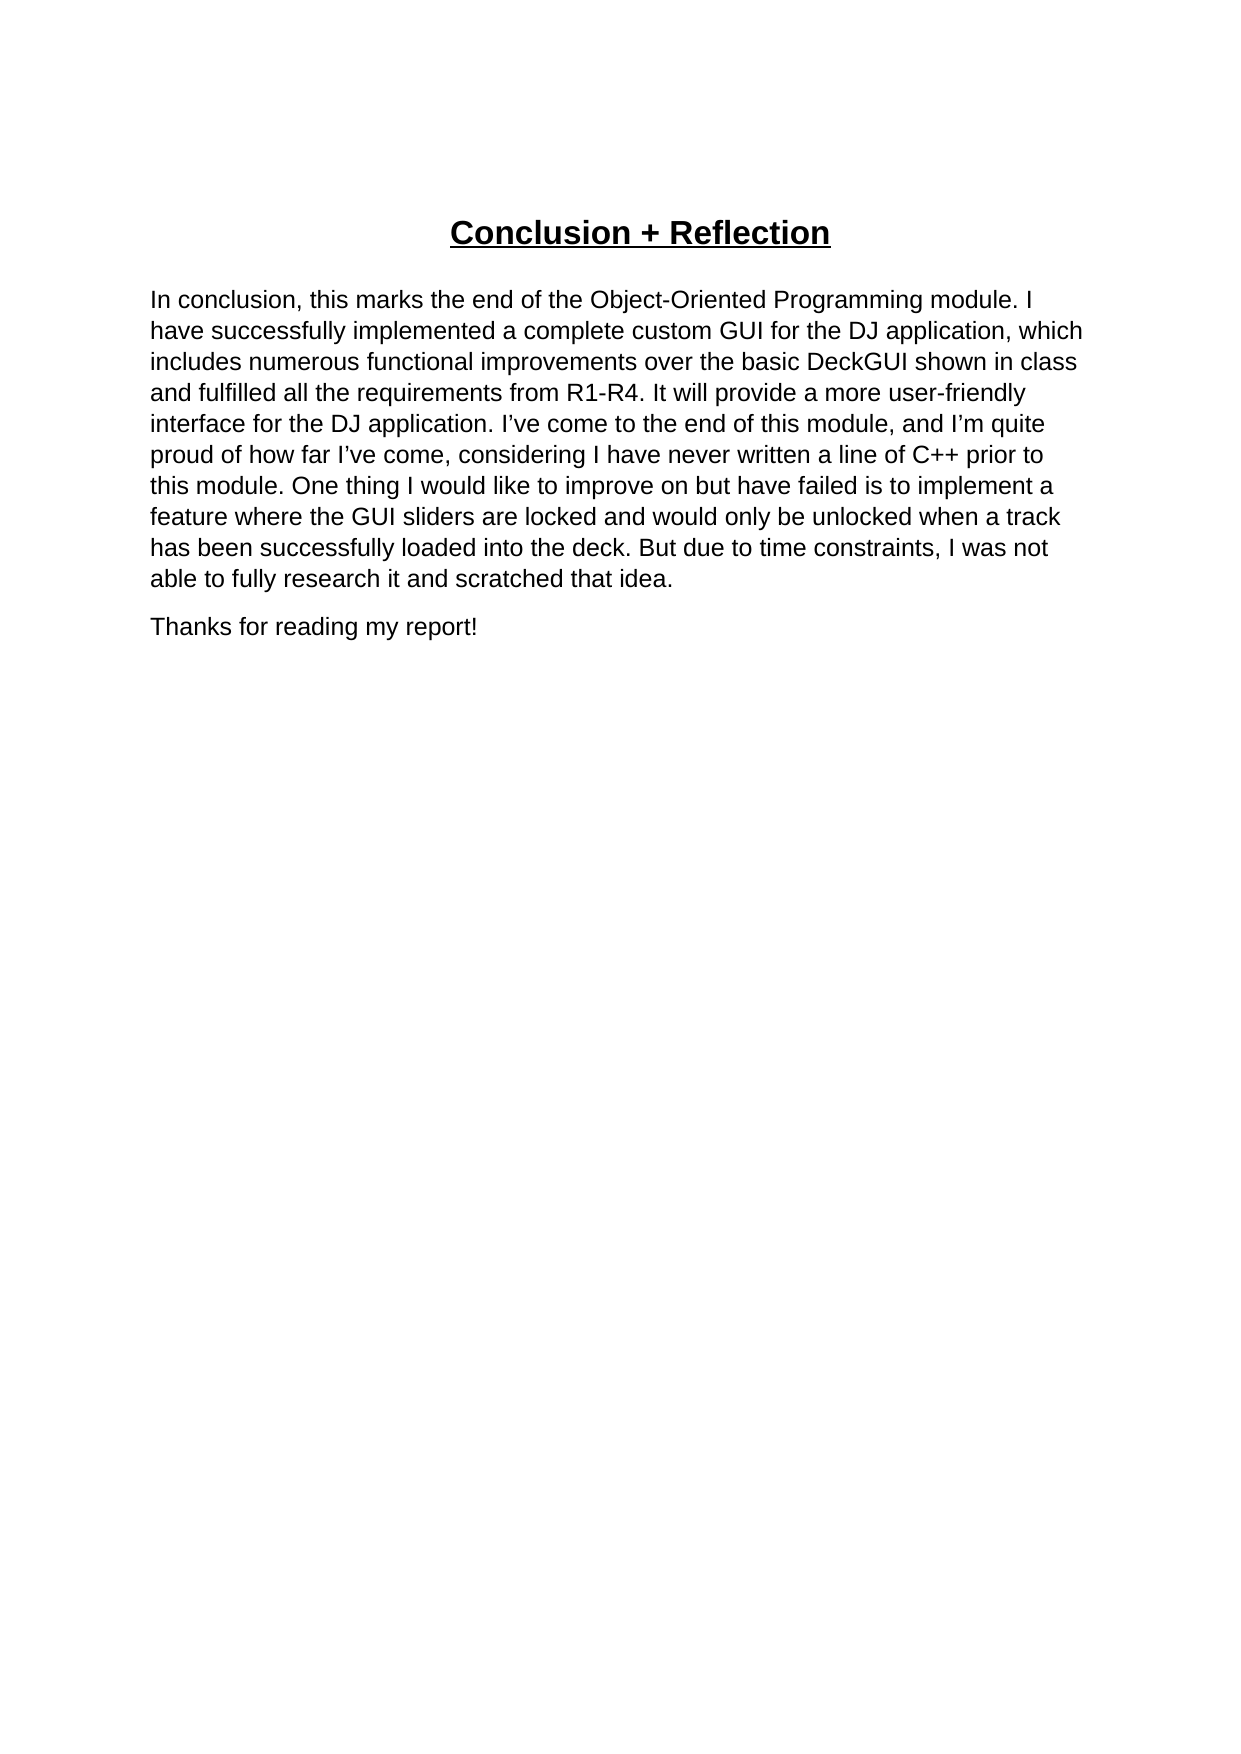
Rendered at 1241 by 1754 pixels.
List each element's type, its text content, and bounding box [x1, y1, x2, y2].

text Conclusion + Reflection In conclusion, this marks the end of the Object-Oriented Programming module. I have successfully implemented a complete custom GUI for the DJ application, which includes numerous functional improvements over the basic DeckGUI shown in class and fulfilled all the requirements from R1-R4. It will provide a more user-friendly interface for the DJ application. I’ve come to the end of this module, and I’m quite proud of how far I’ve come, considering I have never written a line of C++ prior to this module. One thing I would like to improve on but have failed is to implement a feature where the GUI sliders are locked and would only be unlocked when a track has been successfully loaded into the deck. But due to time constraints, I was not able to fully research it and scratched that idea. [150, 150, 1090, 593]
text Thanks for reading my report! [150, 612, 1090, 640]
